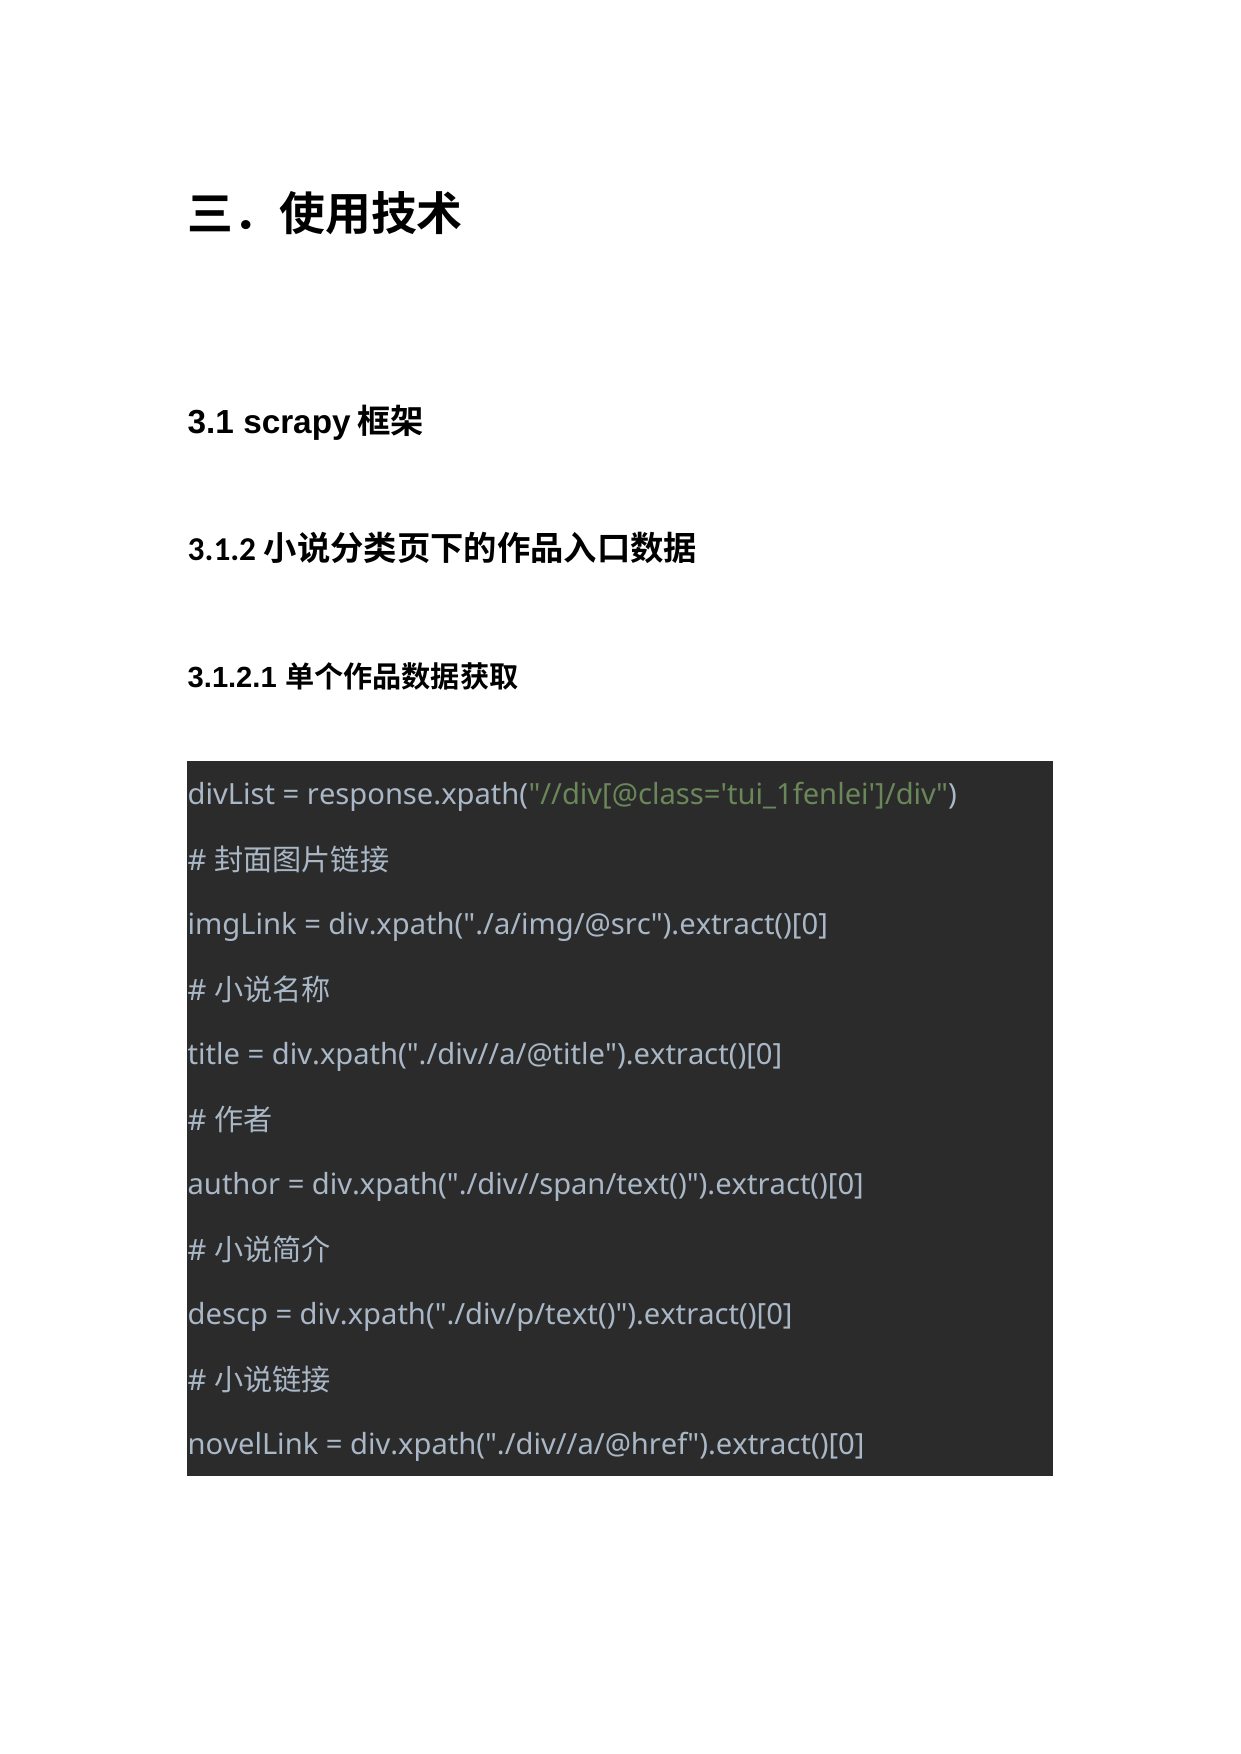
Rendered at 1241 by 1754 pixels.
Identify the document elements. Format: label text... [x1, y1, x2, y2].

subtitle 3.1.2.1 单个作品数据获取 [187, 641, 1053, 706]
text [187, 825, 1053, 1475]
subtitle 3.1 scrapy框架 [187, 387, 1053, 452]
subtitle 使用技术 [187, 162, 1053, 259]
subtitle 3.1.2 小说分类页下的作品入口数据 [187, 513, 1053, 578]
text divList = response.xpath("//div[@class='tui_1fenlei']/div") [187, 760, 1053, 825]
